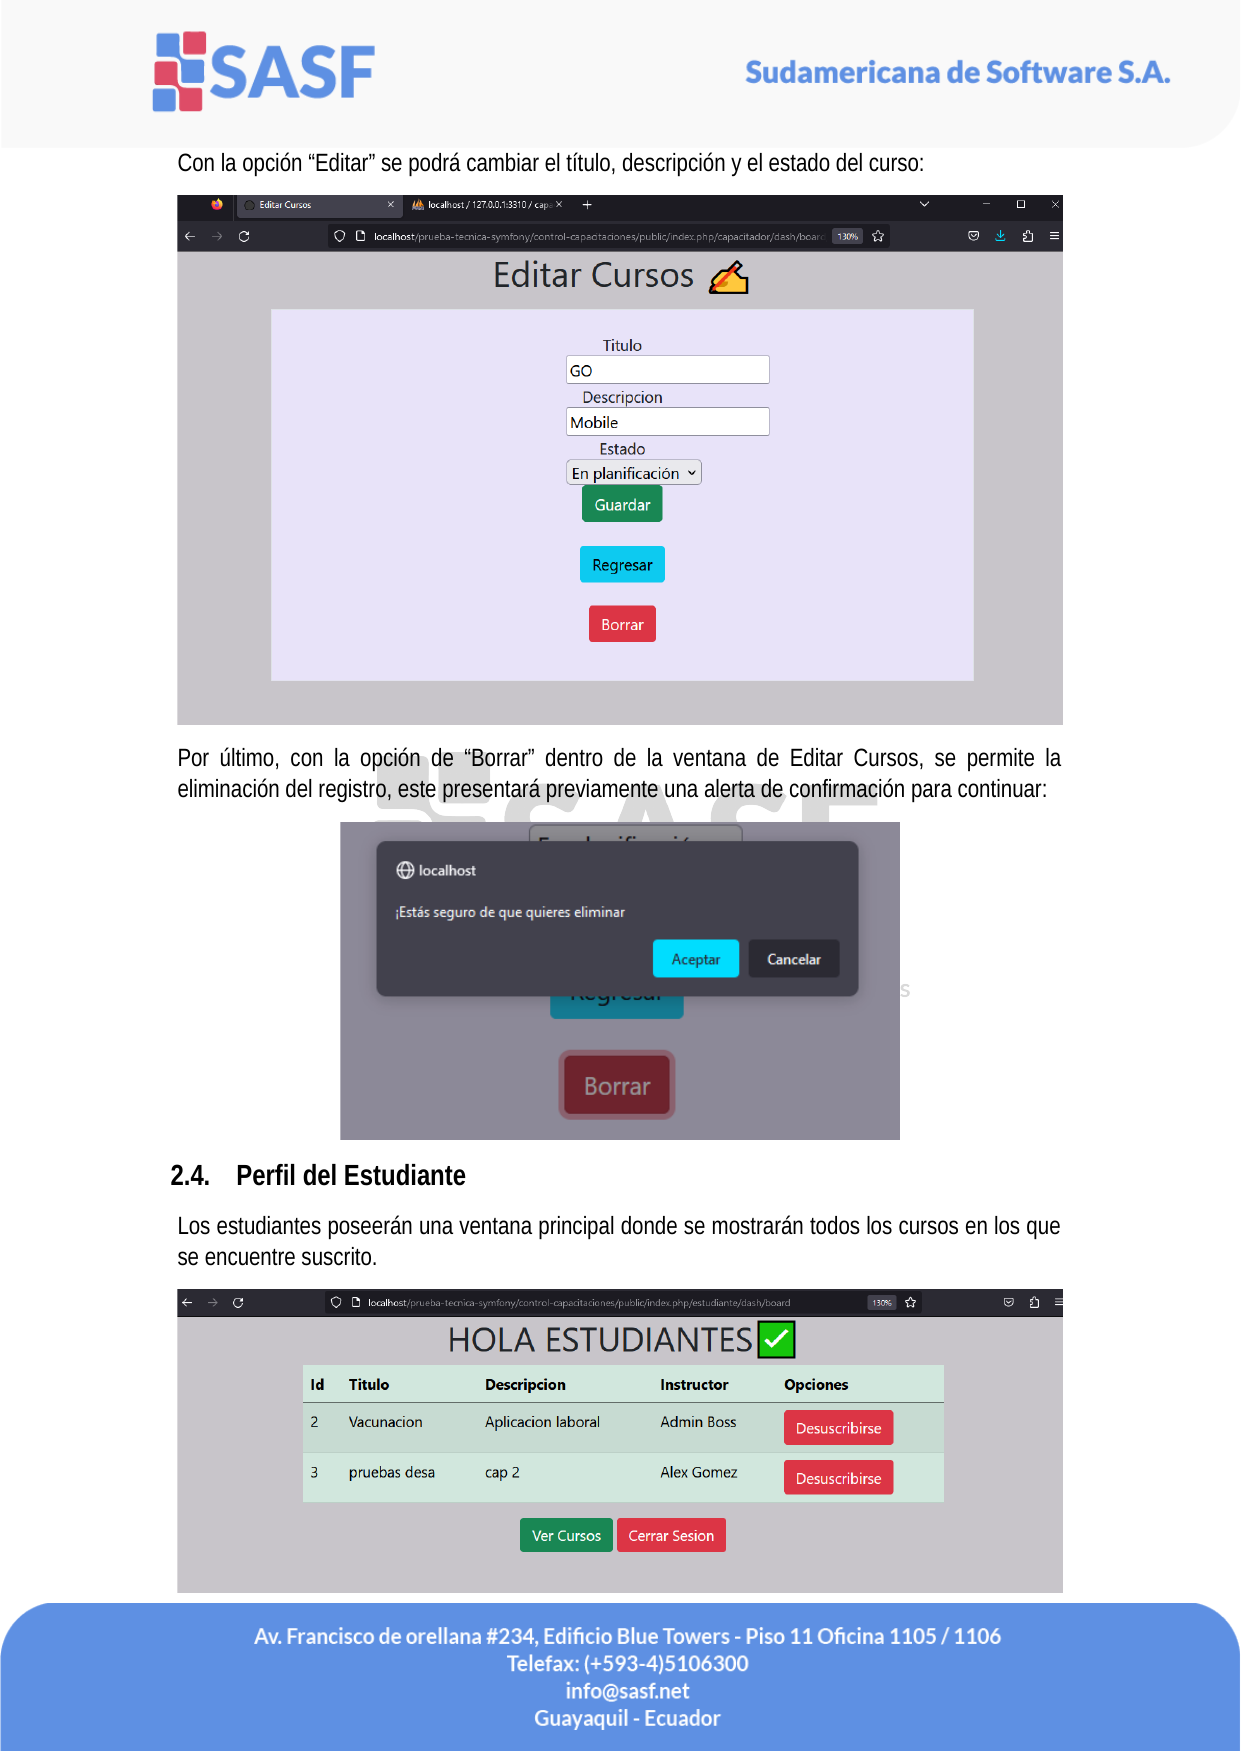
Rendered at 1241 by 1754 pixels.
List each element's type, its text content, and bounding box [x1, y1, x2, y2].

subtitle Perfil del Estudiante [170, 1158, 1063, 1192]
text Con la opción “Editar” se podrá cambiar el título, descripción y el estado del curso: [177, 148, 1063, 176]
picture [177, 1289, 1063, 1593]
text Los estudiantes poseerán una ventana principal donde se mostrarán todos los cursos en los que se encuentre suscrito. [177, 1211, 1063, 1271]
picture [185, 803, 1055, 1140]
picture [1, 0, 1241, 148]
picture [0, 1603, 1241, 1751]
picture [177, 195, 1063, 743]
text Por último, con la opción de “Borrar” dentro de la ventana de Editar Cursos, se permite la eliminación del registro, este presentará previamente una alerta de confirmación para continuar: [177, 743, 1063, 803]
